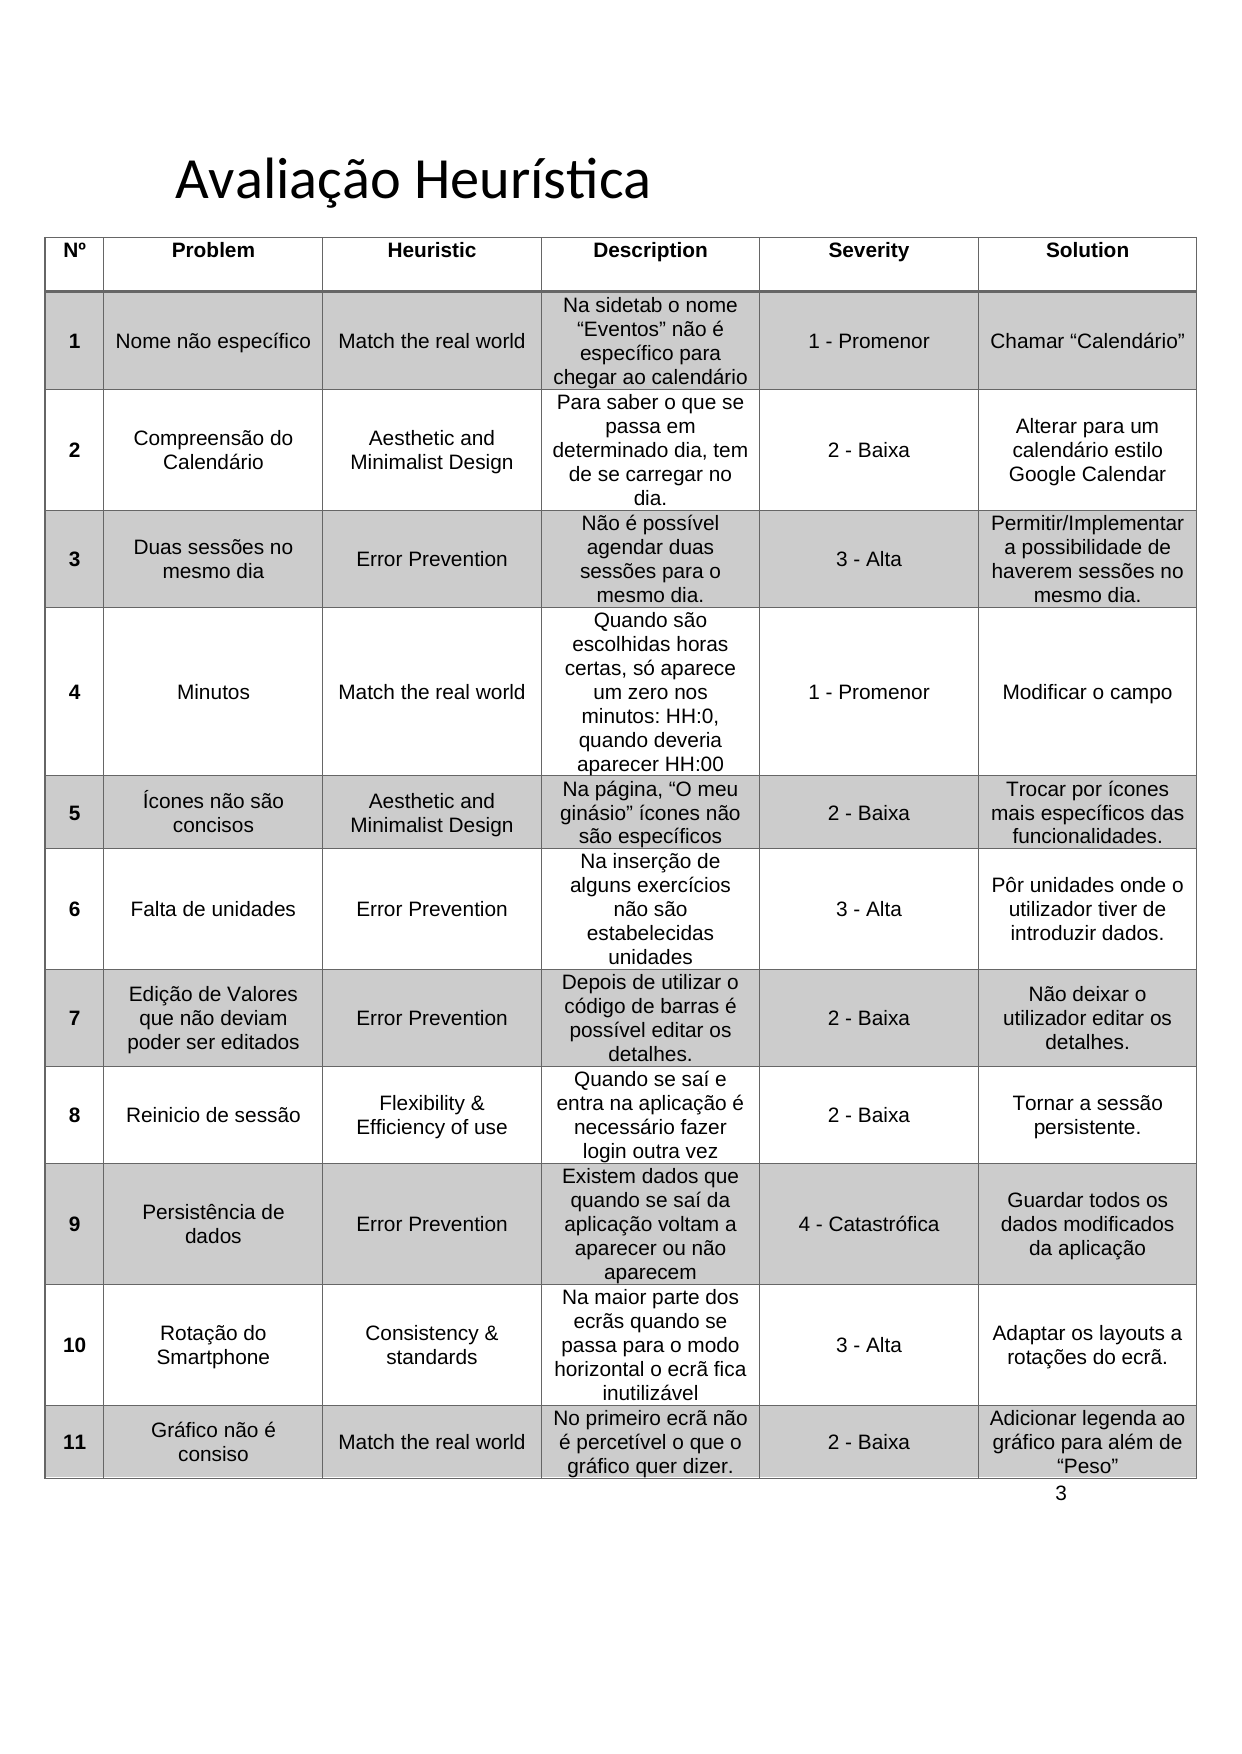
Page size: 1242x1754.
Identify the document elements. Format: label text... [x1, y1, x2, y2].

table_header Nº [46, 238, 103, 290]
table_cell Pôr unidades onde o utilizador tiver de introduzir dados. [979, 849, 1196, 969]
table_cell 2 - Baixa [760, 970, 978, 1066]
table_cell 1 [46, 293, 103, 389]
table_cell 8 [46, 1067, 103, 1163]
table_cell 3 - Alta [760, 511, 978, 607]
table_cell Existem dados que quando se saí da aplicação voltam a aparecer ou não aparecem [542, 1164, 759, 1284]
table_cell 11 [46, 1406, 103, 1477]
table_cell 1 - Promenor [760, 293, 978, 389]
table_cell 2 - Baixa [760, 1067, 978, 1163]
table_cell 10 [46, 1285, 103, 1404]
table_cell Error Prevention [323, 849, 541, 969]
table_cell Trocar por ícones mais específicos das funcionalidades. [979, 776, 1196, 848]
table_cell Alterar para um calendário estilo Google Calendar [979, 390, 1196, 510]
table_cell Permitir/Implementar a possibilidade de haverem sessões no mesmo dia. [979, 511, 1196, 607]
table_cell Nome não específico [104, 293, 322, 389]
table_cell Modificar o campo [979, 608, 1196, 775]
table_cell Não deixar o utilizador editar os detalhes. [979, 970, 1196, 1066]
table_header Heuristic [323, 238, 541, 290]
table_cell Falta de unidades [104, 849, 322, 969]
table_cell Reinicio de sessão [104, 1067, 322, 1163]
table_cell Gráfico não é consiso [104, 1406, 322, 1477]
table_cell 2 - Baixa [760, 1406, 978, 1477]
table_header Solution [979, 238, 1196, 290]
table_cell Flexibility & Efficiency of use [323, 1067, 541, 1163]
table_cell Aesthetic and Minimalist Design [323, 390, 541, 510]
table_cell Edição de Valores que não deviam poder ser editados [104, 970, 322, 1066]
table_cell Rotação do Smartphone [104, 1285, 322, 1404]
table_cell 4 - Catastrófica [760, 1164, 978, 1284]
table_cell Depois de utilizar o código de barras é possível editar os detalhes. [542, 970, 759, 1066]
table_cell Na maior parte dos ecrãs quando se passa para o modo horizontal o ecrã fica inutilizável [542, 1285, 759, 1404]
table_cell 3 - Alta [760, 1285, 978, 1404]
table_cell 3 - Alta [760, 849, 978, 969]
table_cell Não é possível agendar duas sessões para o mesmo dia. [542, 511, 759, 607]
table_cell Match the real world [323, 608, 541, 775]
table_cell 5 [46, 776, 103, 848]
table_cell 2 - Baixa [760, 390, 978, 510]
table_cell Ícones não são concisos [104, 776, 322, 848]
table_cell Duas sessões no mesmo dia [104, 511, 322, 607]
table_cell 4 [46, 608, 103, 775]
table_cell Error Prevention [323, 970, 541, 1066]
table_header Description [542, 238, 759, 290]
table_header Severity [760, 238, 978, 290]
table_cell 2 [46, 390, 103, 510]
table_cell Na página, “O meu ginásio” ícones não são específicos [542, 776, 759, 848]
table_cell 2 - Baixa [760, 776, 978, 848]
table_cell 6 [46, 849, 103, 969]
table_cell Adicionar legenda ao gráfico para além de “Peso” [979, 1406, 1196, 1477]
table_cell Na inserção de alguns exercícios não são estabelecidas unidades [542, 849, 759, 969]
table_cell Chamar “Calendário” [979, 293, 1196, 389]
table_cell Adaptar os layouts a rotações do ecrã. [979, 1285, 1196, 1404]
table_cell Error Prevention [323, 1164, 541, 1284]
table_cell 3 [46, 511, 103, 607]
table_cell Tornar a sessão persistente. [979, 1067, 1196, 1163]
table_cell Consistency & standards [323, 1285, 541, 1404]
table_cell Match the real world [323, 293, 541, 389]
table_cell Quando se saí e entra na aplicação é necessário fazer login outra vez [542, 1067, 759, 1163]
table_header Problem [104, 238, 322, 290]
table_cell Compreensão do Calendário [104, 390, 322, 510]
table_cell Minutos [104, 608, 322, 775]
table_cell Guardar todos os dados modificados da aplicação [979, 1164, 1196, 1284]
table_cell 1 - Promenor [760, 608, 978, 775]
table_cell 7 [46, 970, 103, 1066]
table_cell Error Prevention [323, 511, 541, 607]
table_cell Na sidetab o nome “Eventos” não é específico para chegar ao calendário [542, 293, 759, 389]
table_cell Quando são escolhidas horas certas, só aparece um zero nos minutos: HH:0, quando deveria aparecer HH:00 [542, 608, 759, 775]
table_cell Para saber o que se passa em determinado dia, tem de se carregar no dia. [542, 390, 759, 510]
table_cell Aesthetic and Minimalist Design [323, 776, 541, 848]
table_cell Persistência de dados [104, 1164, 322, 1284]
title Avaliação Heurística [175, 142, 1067, 213]
table_cell Match the real world [323, 1406, 541, 1477]
table_cell 9 [46, 1164, 103, 1284]
table_cell No primeiro ecrã não é percetível o que o gráfico quer dizer. [542, 1406, 759, 1477]
